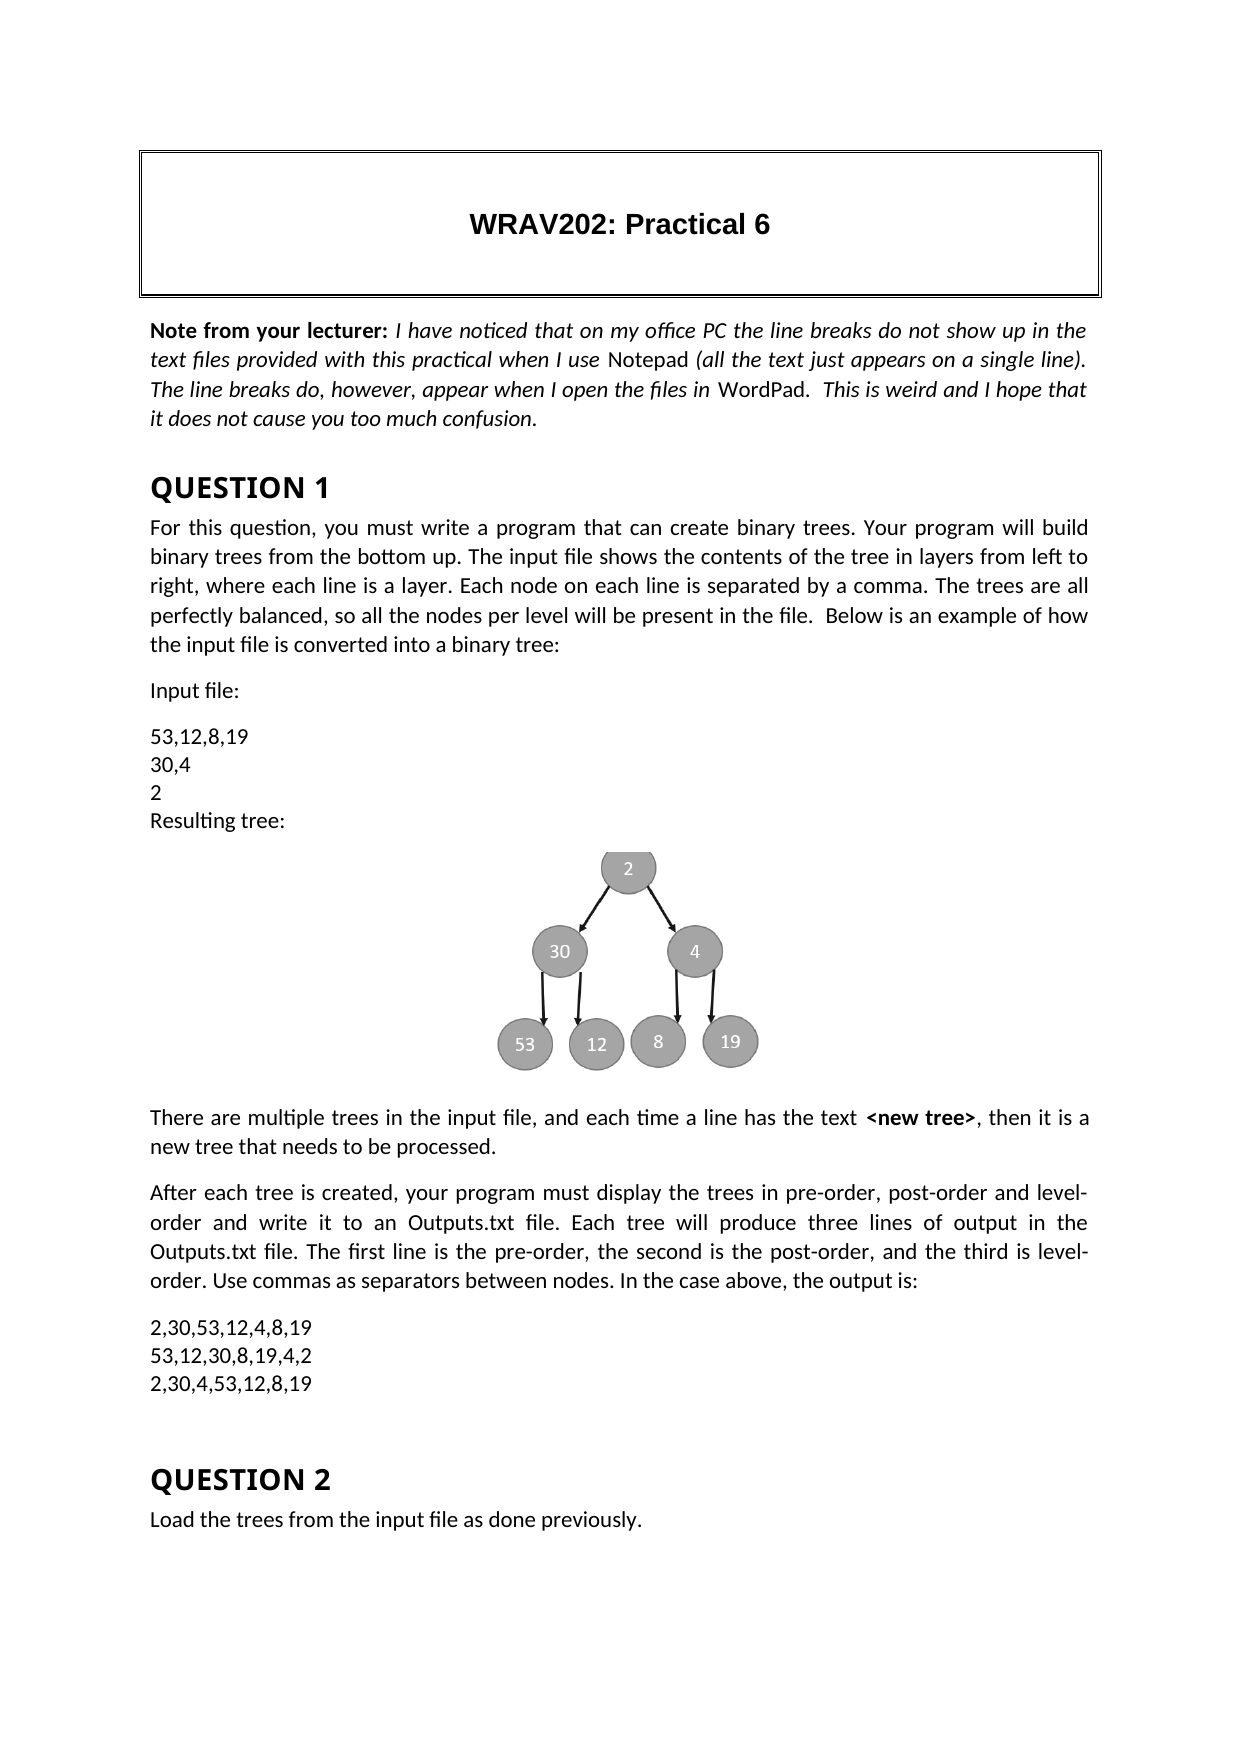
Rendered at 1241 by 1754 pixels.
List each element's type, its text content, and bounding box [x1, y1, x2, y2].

text After each tree is created, your program must display the trees in pre-order, post-order and level-order and write it to an Outputs.txt file. Each tree will produce three lines of output in the Outputs.txt file. The first line is the pre-order, the second is the post-order, and the third is level-order. Use commas as separators between nodes. In the case above, the output is: [150, 1178, 1090, 1295]
text 2,30,53,12,4,8,19 [150, 1313, 1090, 1341]
text 30,4 [150, 750, 1090, 778]
text 2,30,4,53,12,8,19 [150, 1369, 1090, 1397]
text 53,12,8,19 [150, 722, 1090, 750]
text Resulting tree: [150, 806, 1090, 834]
text Load the trees from the input file as done previously. [150, 1505, 1090, 1533]
text 53,12,30,8,19,4,2 [150, 1341, 1090, 1369]
text WRAV202: Practical 6 [142, 202, 1098, 241]
text 2 [150, 778, 1090, 806]
subtitle Question 2 [150, 1459, 1090, 1499]
text For this question, you must write a program that can create binary trees. Your program will build binary trees from the bottom up. The input file shows the contents of the tree in layers from left to right, where each line is a layer. Each node on each line is separated by a comma. The trees are all perfectly balanced, so all the nodes per level will be present in the file. Below is an example of how the input file is converted into a binary tree: [150, 513, 1090, 658]
picture [478, 852, 763, 1086]
text Input file: [150, 676, 1090, 704]
text Note from your lecturer: I have noticed that on my office PC the line breaks do not show up in the text files provided with this practical when I use Notepad (all the text just appears on a single line). The line breaks do, however, appear when I open the files in WordPad. This is weird and I hope that it does not cause you too much confusion. [150, 316, 1090, 432]
subtitle Question 1 [150, 467, 1090, 507]
text There are multiple trees in the input file, and each time a line has the text <new tree>, then it is a new tree that needs to be processed. [150, 1103, 1090, 1161]
